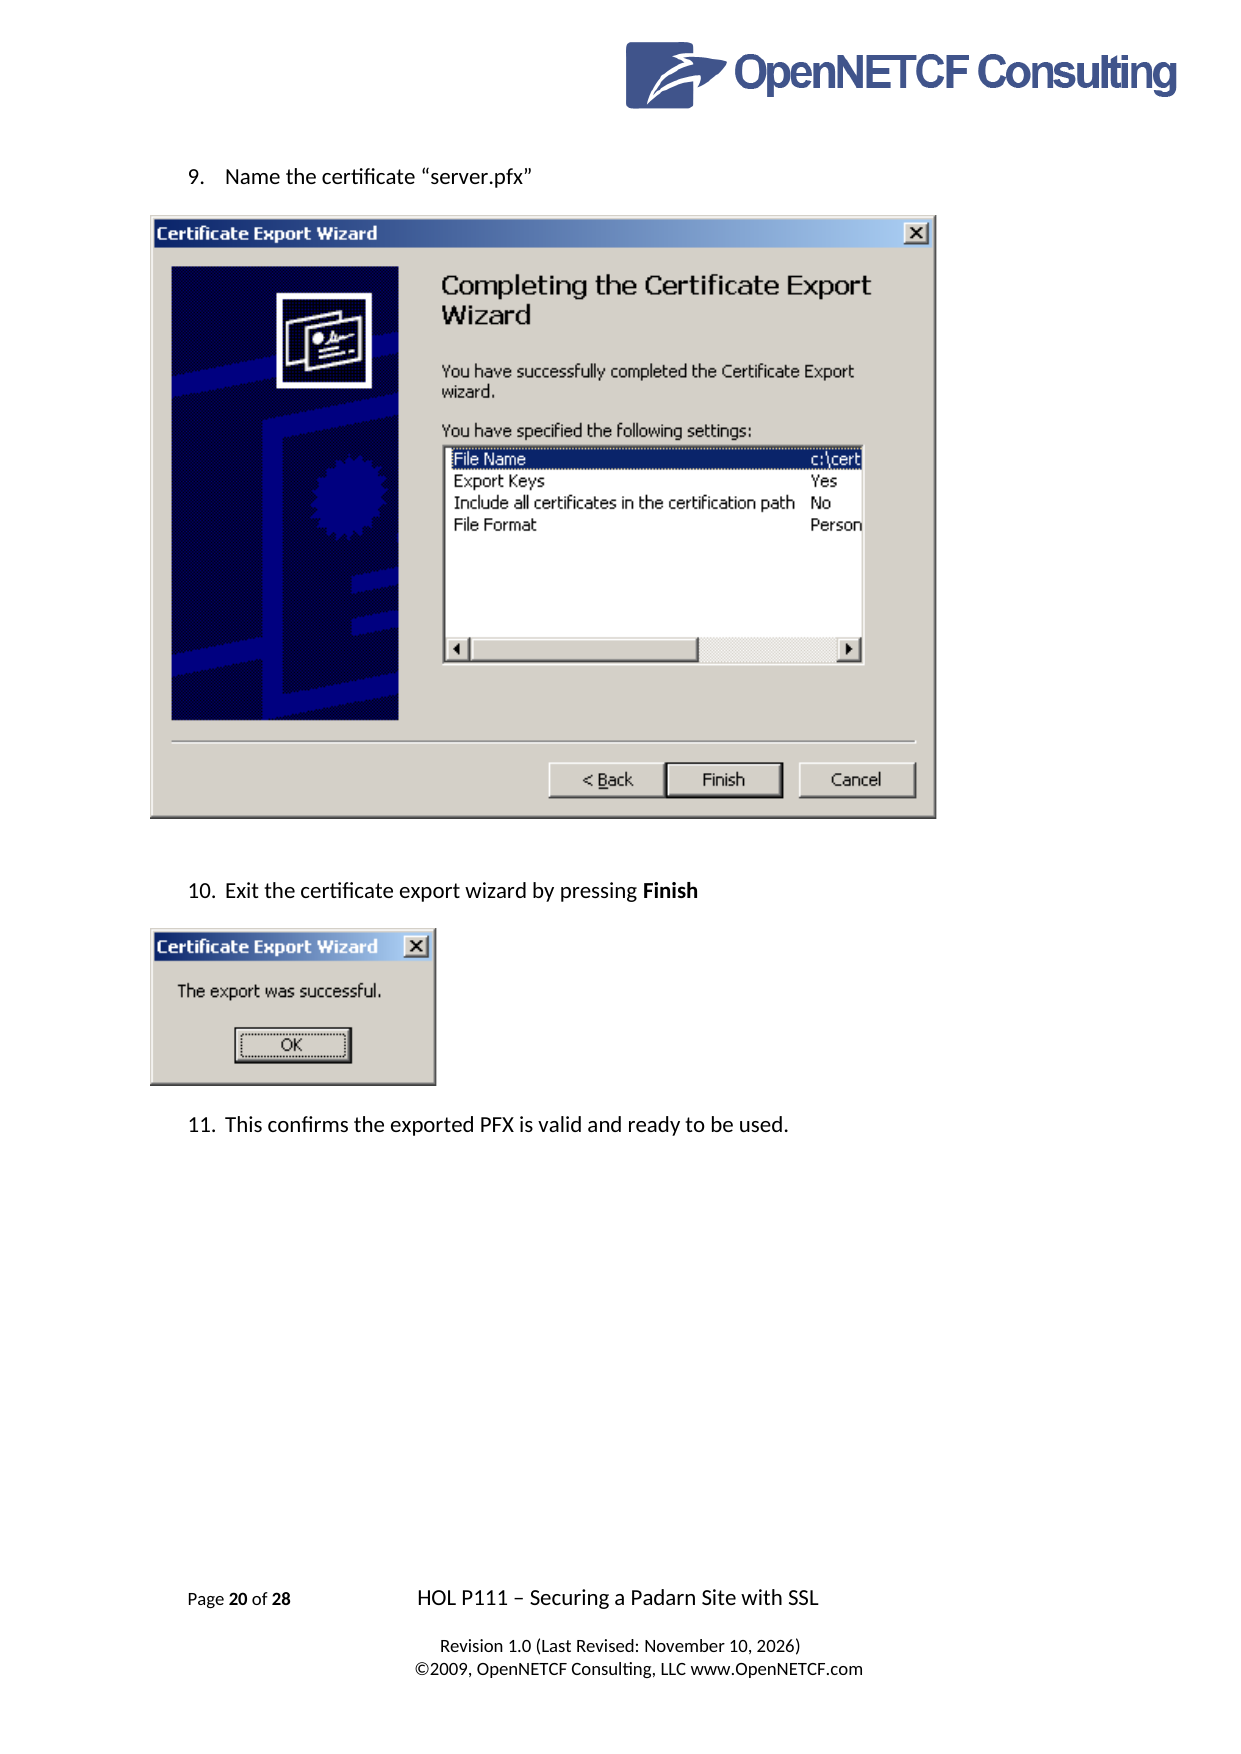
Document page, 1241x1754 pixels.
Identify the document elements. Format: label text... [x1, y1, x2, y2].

picture [150, 215, 937, 819]
list Name the certificate “server.pfx” [187, 162, 1090, 191]
picture [612, 28, 1214, 122]
picture [150, 928, 437, 1086]
list Exit the certificate export wizard by pressing Finish [187, 876, 1090, 904]
list This confirms the exported PFX is valid and ready to be used. [187, 1110, 1090, 1138]
